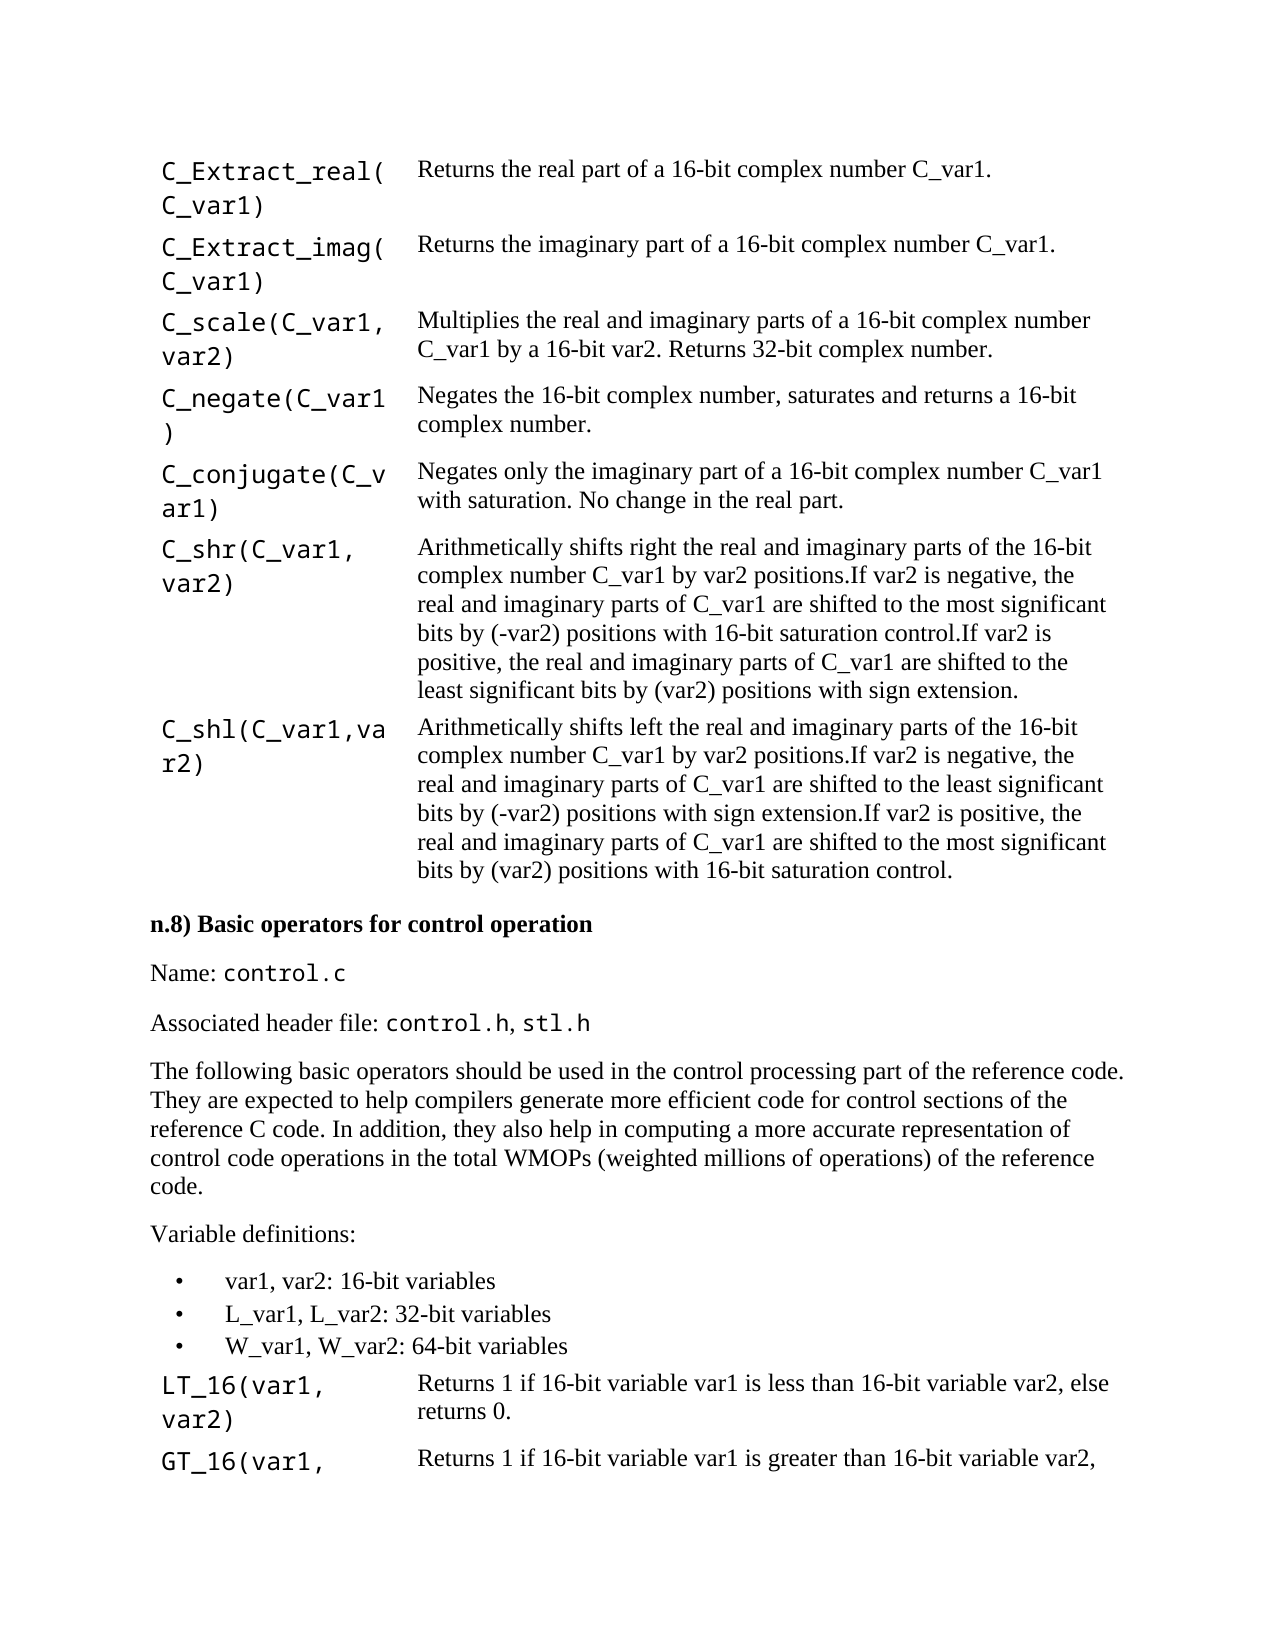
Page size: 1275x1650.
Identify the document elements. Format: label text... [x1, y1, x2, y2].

text Name: control.c [150, 956, 1125, 988]
table_cell C_Extract_imag(C_var1) [150, 226, 406, 301]
table_cell Returns the imaginary part of a 16-bit complex number C_var1. [406, 226, 1125, 301]
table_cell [406, 1440, 1125, 1477]
table_header Returns 1 if 16-bit variable var1 is less than 16-bit variable var2, else returns 0. [406, 1364, 1125, 1439]
table_cell Arithmetically shifts right the real and imaginary parts of the 16-bit complex number C_var1 by var2 positions.If var2 is negative, the real and imaginary parts of C_var1 are shifted to the most significant bits by (-var2) positions with 16-bit saturation control.If var2 is positive, the real and imaginary parts of C_var1 are shifted to the least significant bits by (var2) positions with sign extension. [406, 528, 1125, 708]
table_header LT_16(var1, var2) [150, 1364, 406, 1439]
table_cell Negates only the imaginary part of a 16-bit complex number C_var1 with saturation. No change in the real part. [406, 453, 1125, 528]
table_cell Arithmetically shifts left the real and imaginary parts of the 16-bit complex number C_var1 by var2 positions.If var2 is negative, the real and imaginary parts of C_var1 are shifted to the least significant bits by (-var2) positions with sign extension.If var2 is positive, the real and imaginary parts of C_var1 are shifted to the most significant bits by (var2) positions with 16-bit saturation control. [406, 708, 1125, 888]
table_cell GT_16(var1, var2) [150, 1440, 406, 1477]
list W_var1, W_var2: 64-bit variables [175, 1331, 1125, 1360]
subtitle n.8) Basic operators for control operation [150, 909, 1125, 938]
table_cell C_shl(C_var1,var2) [150, 708, 406, 888]
list L_var1, L_var2: 32-bit variables [175, 1299, 1125, 1328]
table_cell C_scale(C_var1,var2) [150, 301, 406, 377]
table_cell Negates the 16-bit complex number, saturates and returns a 16-bit complex number. [406, 377, 1125, 452]
text The following basic operators should be used in the control processing part of the reference code. They are expected to help compilers generate more efficient code for control sections of the reference C code. In addition, they also help in computing a more accurate representation of control code operations in the total WMOPs (weighted millions of operations) of the reference code. [150, 1056, 1125, 1200]
table_cell C_shr(C_var1, var2) [150, 528, 406, 708]
text Variable definitions: [150, 1219, 1125, 1248]
table_cell C_conjugate(C_var1) [150, 453, 406, 528]
table_cell Multiplies the real and imaginary parts of a 16-bit complex number C_var1 by a 16-bit var2. Returns 32-bit complex number. [406, 301, 1125, 377]
table_cell C_negate(C_var1) [150, 377, 406, 452]
table_cell Returns the real part of a 16-bit complex number C_var1. [406, 150, 1125, 226]
list var1, var2: 16-bit variables [175, 1266, 1125, 1295]
table_cell C_Extract_real(C_var1) [150, 150, 406, 226]
text Associated header file: control.h, stl.h [150, 1006, 1125, 1038]
